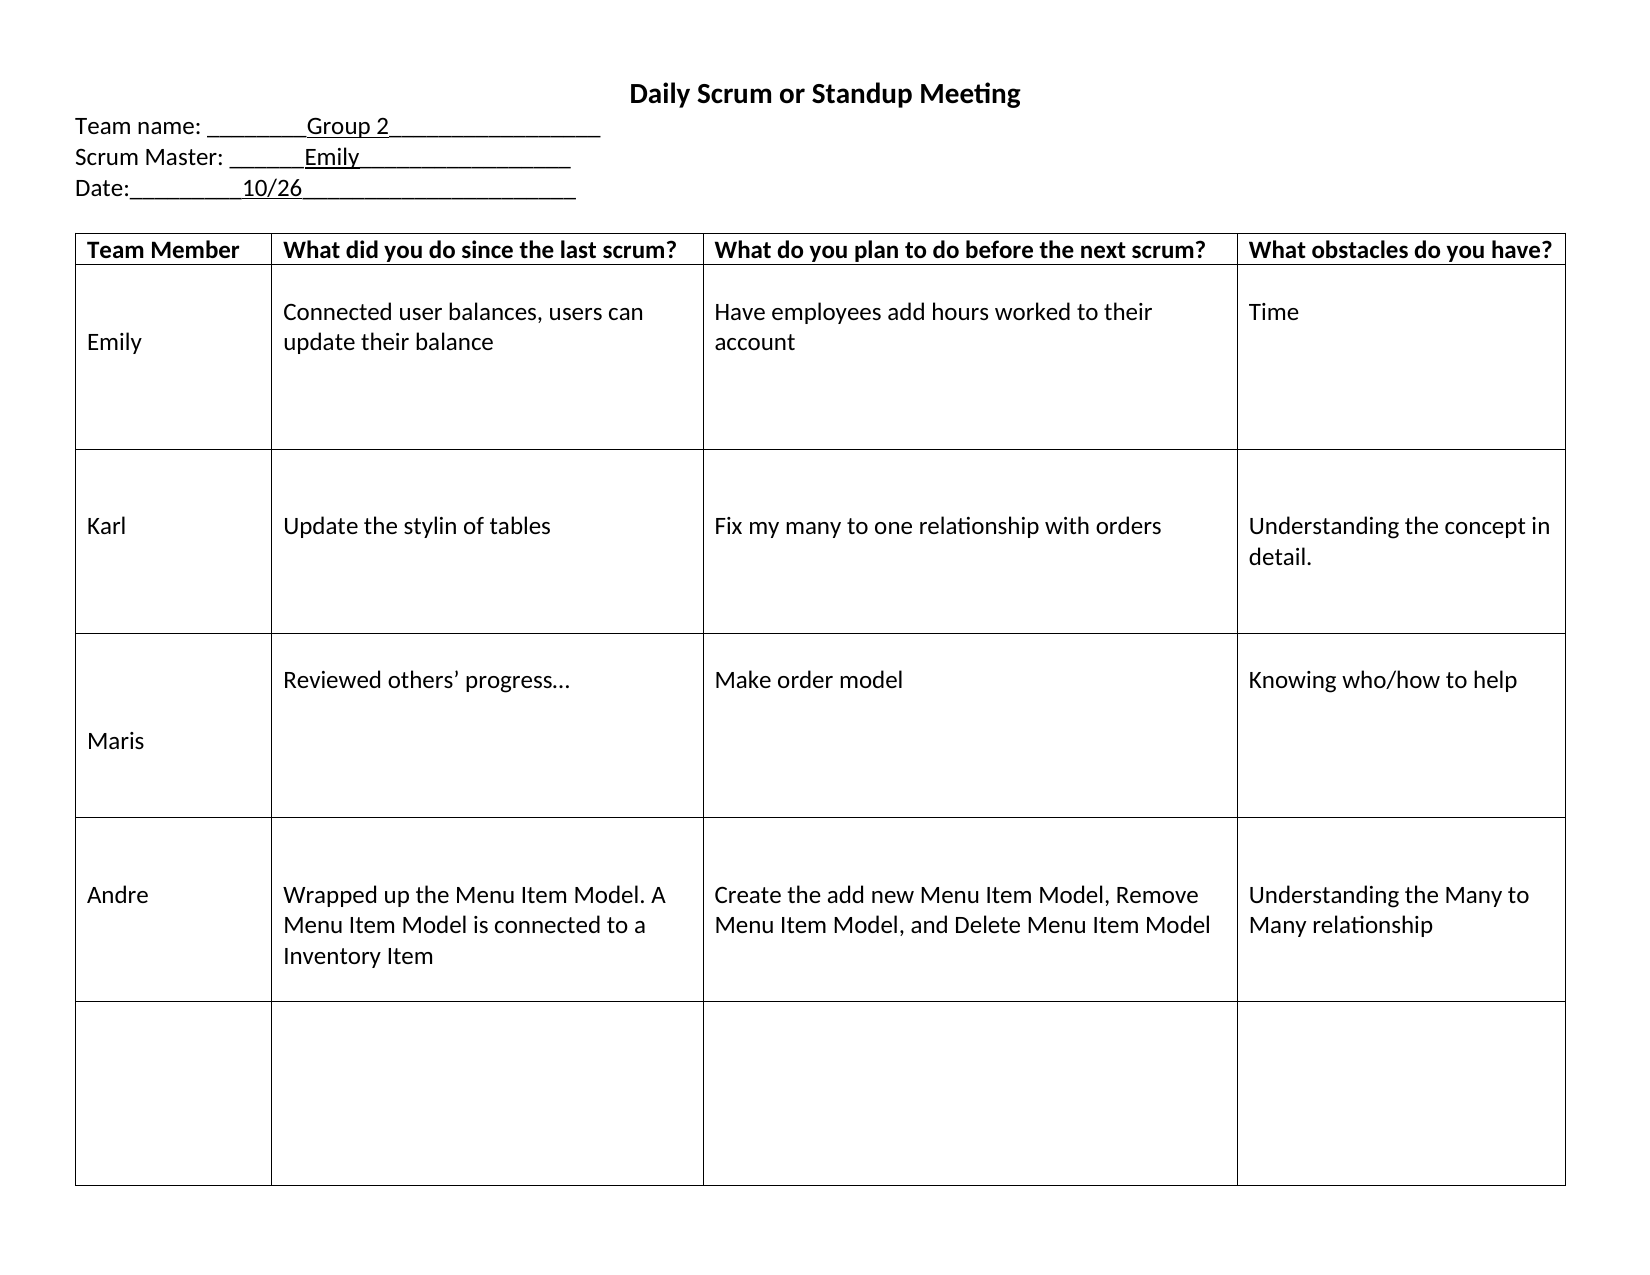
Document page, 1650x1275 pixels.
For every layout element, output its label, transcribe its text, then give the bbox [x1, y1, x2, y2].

text Daily Scrum or Standup Meeting [75, 75, 1575, 111]
table_cell Emily [76, 265, 271, 448]
table_cell Create the add new Menu Item Model, Remove Menu Item Model, and Delete Menu Item Model [704, 818, 1237, 1001]
table_header Team Member [76, 234, 271, 264]
table_cell Karl [76, 450, 271, 633]
table_cell Have employees add hours worked to their account [704, 265, 1237, 448]
table_cell Andre [76, 818, 271, 1001]
table_header What obstacles do you have? [1238, 234, 1565, 264]
table_cell Understanding the concept in detail. [1238, 450, 1565, 633]
table_cell Update the stylin of tables [272, 450, 703, 633]
table_header What did you do since the last scrum? [272, 234, 703, 264]
table_cell Understanding the Many to Many relationship [1238, 818, 1565, 1001]
table_cell [704, 1002, 1237, 1185]
table_cell Make order model [704, 634, 1237, 817]
text Team name: ________Group 2_________________ [75, 111, 1575, 141]
table_cell Fix my many to one relationship with orders [704, 450, 1237, 633]
table_cell Time [1238, 265, 1565, 448]
table_cell [76, 1002, 271, 1185]
table_cell [272, 1002, 703, 1185]
text Scrum Master: ______Emily_________________ [75, 141, 1575, 172]
table_cell Wrapped up the Menu Item Model. A Menu Item Model is connected to a Inventory Item [272, 818, 703, 1001]
table_cell Knowing who/how to help [1238, 634, 1565, 817]
text Date:_________10/26______________________ [75, 172, 1575, 202]
table_header What do you plan to do before the next scrum? [704, 234, 1237, 264]
table_cell [1238, 1002, 1565, 1185]
table_cell Connected user balances, users can update their balance [272, 265, 703, 448]
table_cell Maris [76, 634, 271, 817]
table_cell Reviewed others’ progress… [272, 634, 703, 817]
